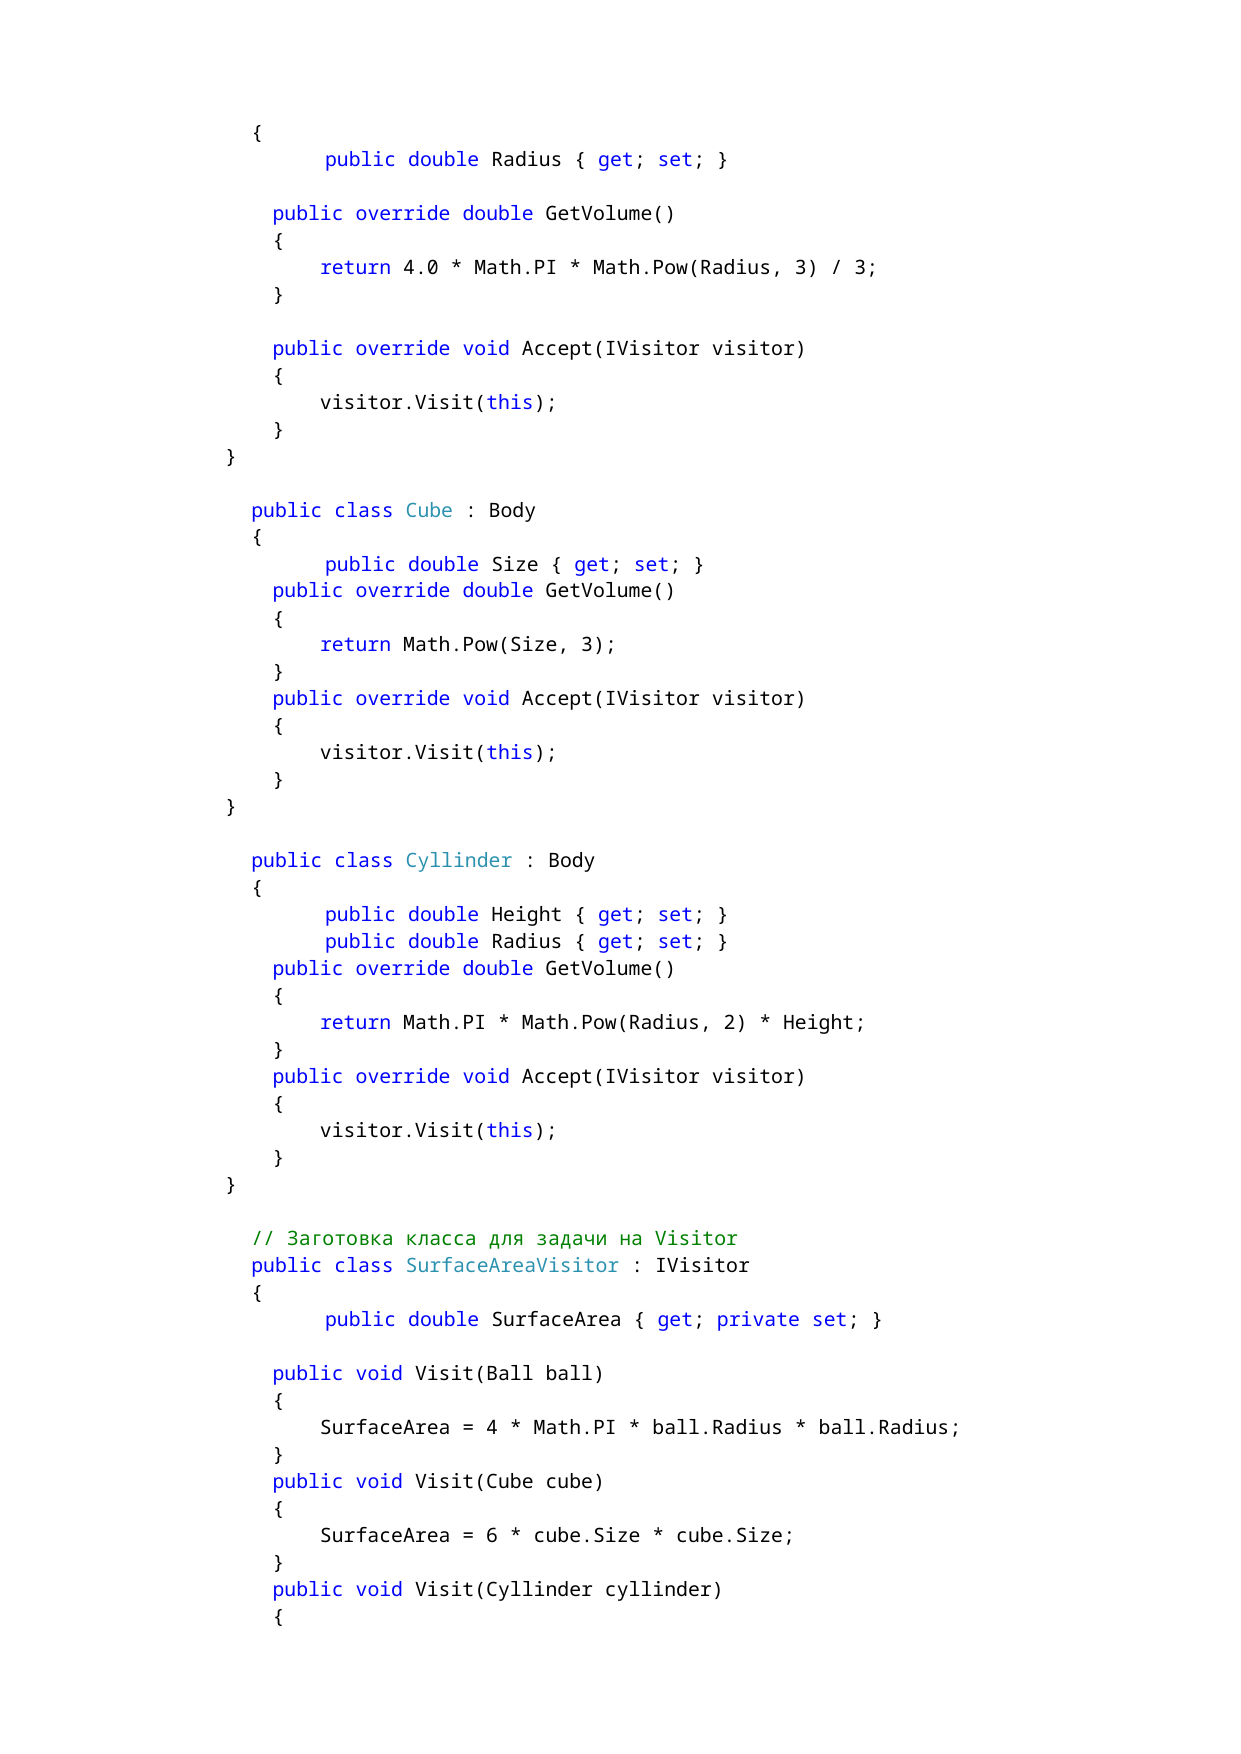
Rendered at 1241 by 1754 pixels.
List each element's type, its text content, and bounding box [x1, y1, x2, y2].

text } [177, 1035, 1152, 1062]
text return Math.Pow(Size, 3); [177, 631, 1152, 658]
text } [177, 766, 1152, 793]
text public void Visit(Cube cube) [177, 1467, 1152, 1494]
text public override void Accept(IVisitor visitor) [177, 685, 1152, 712]
text public override void Accept(IVisitor visitor) [177, 334, 1152, 361]
text public class Cube : Body [177, 496, 1152, 523]
text public class Cyllinder : Body [177, 847, 1152, 873]
text } [177, 1440, 1152, 1467]
text public void Visit(Ball ball) [177, 1359, 1152, 1386]
text public class SurfaceAreaVisitor : IVisitor [177, 1251, 1152, 1278]
text public double Radius { get; set; } [177, 927, 1152, 954]
text { [177, 361, 1152, 388]
text public double Size { get; set; } [177, 550, 1152, 577]
text public double Radius { get; set; } [177, 145, 1152, 172]
text { [177, 1278, 1152, 1305]
text { [177, 981, 1152, 1008]
text } [177, 658, 1152, 685]
text public double Height { get; set; } [177, 901, 1152, 927]
text } [177, 1548, 1152, 1575]
text visitor.Visit(this); [177, 388, 1152, 415]
text } [177, 1170, 1152, 1197]
text } [177, 442, 1152, 469]
text visitor.Visit(this); [177, 1116, 1152, 1143]
text { [177, 873, 1152, 901]
text { [177, 1089, 1152, 1116]
text { [177, 226, 1152, 253]
text { [177, 523, 1152, 550]
text public override double GetVolume() [177, 954, 1152, 981]
text public override double GetVolume() [177, 199, 1152, 226]
text } [177, 415, 1152, 442]
text { [177, 604, 1152, 631]
text { [177, 1494, 1152, 1521]
text public void Visit(Cyllinder cyllinder) [177, 1575, 1152, 1602]
text public override void Accept(IVisitor visitor) [177, 1062, 1152, 1089]
text } [177, 1143, 1152, 1170]
text visitor.Visit(this); [177, 739, 1152, 766]
text { [177, 712, 1152, 739]
text } [177, 280, 1152, 307]
text { [177, 1386, 1152, 1413]
text public override double GetVolume() [177, 577, 1152, 604]
text } [177, 793, 1152, 819]
text { [177, 118, 1152, 145]
text { [177, 1602, 1152, 1629]
text // Заготовка класса для задачи на Visitor [177, 1224, 1152, 1251]
text SurfaceArea = 6 * cube.Size * cube.Size; [177, 1521, 1152, 1548]
text return 4.0 * Math.PI * Math.Pow(Radius, 3) / 3; [177, 253, 1152, 280]
text return Math.PI * Math.Pow(Radius, 2) * Height; [177, 1008, 1152, 1035]
text public double SurfaceArea { get; private set; } [177, 1305, 1152, 1332]
text SurfaceArea = 4 * Math.PI * ball.Radius * ball.Radius; [177, 1413, 1152, 1440]
